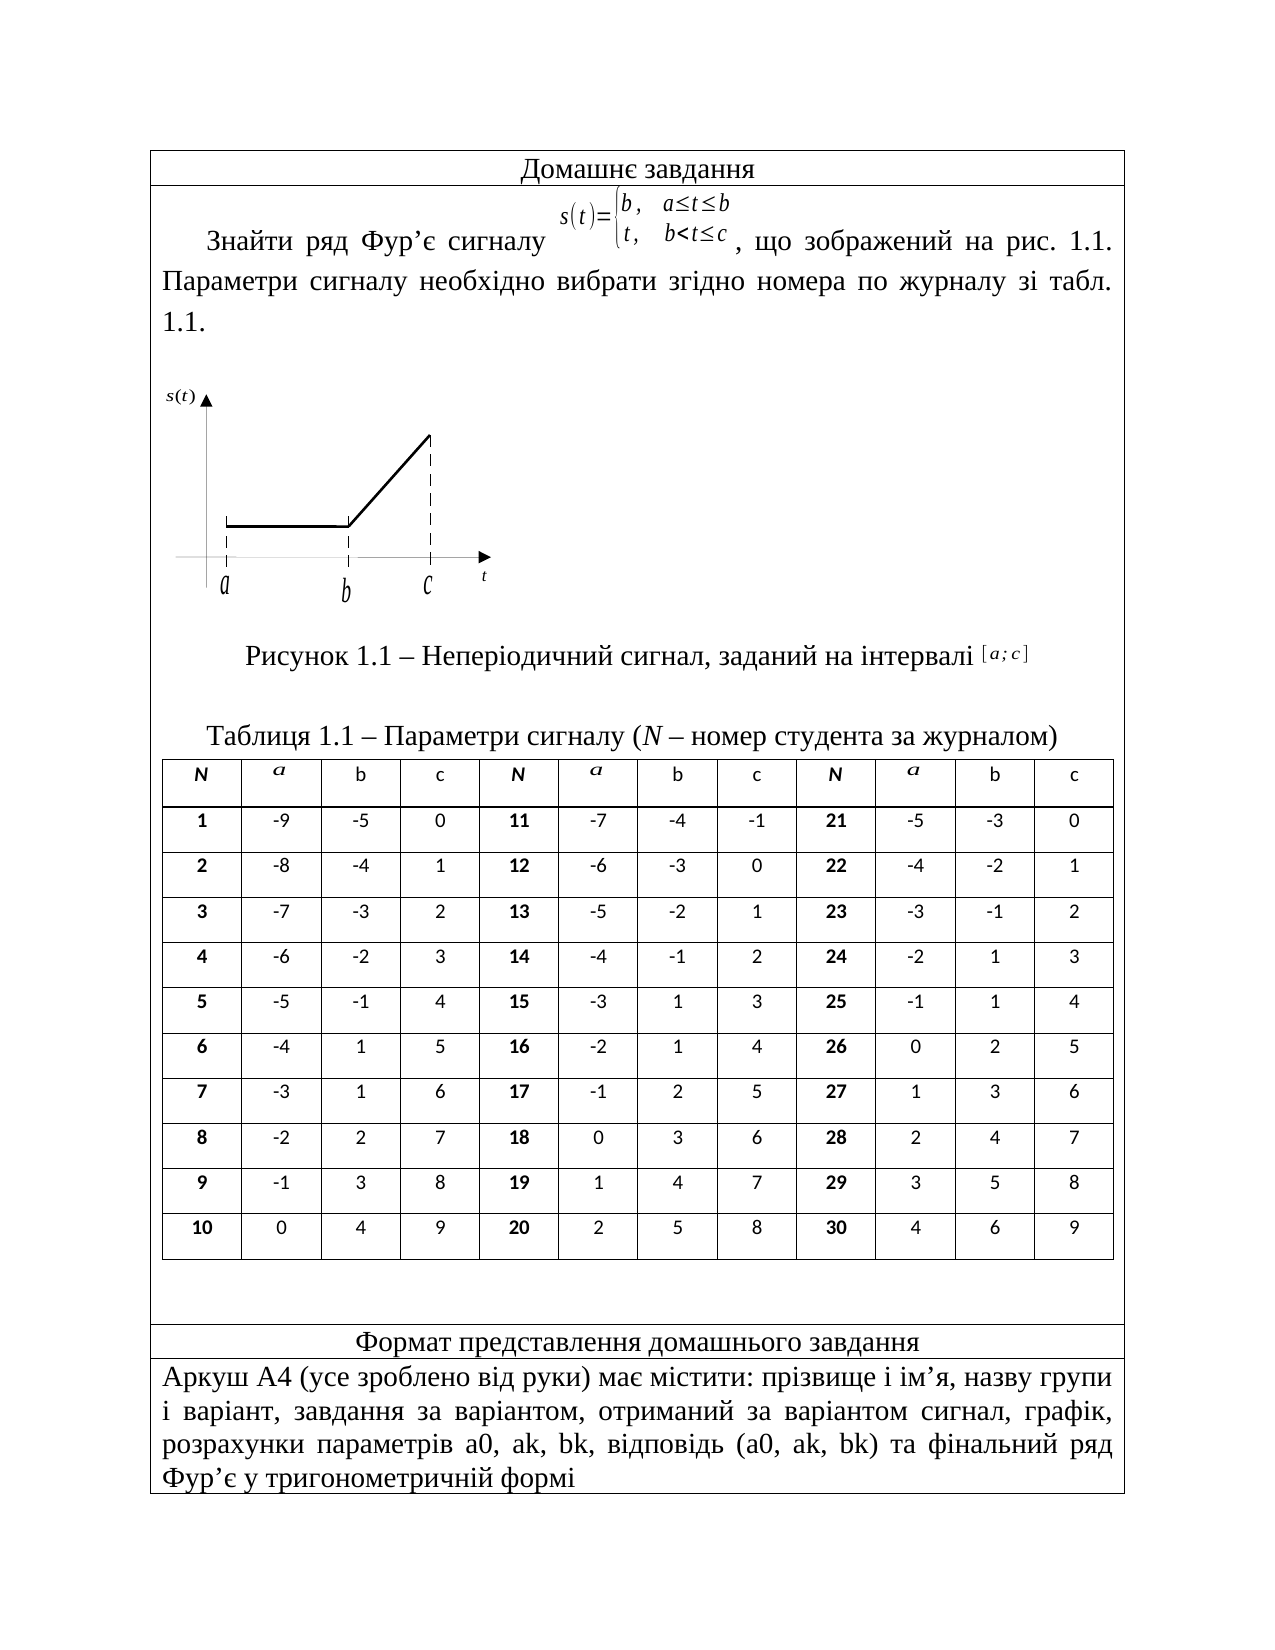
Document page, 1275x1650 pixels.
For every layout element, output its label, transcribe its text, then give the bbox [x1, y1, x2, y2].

table_cell Аркуш А4 (усе зроблено від руки) має містити: прізвище і ім’я, назву групи і варіант, завдання за варіантом, отриманий за варіантом сигнал, графік, розрахунки параметрів a0, ak, bk, відповідь (a0, ak, bk) та фінальний ряд Фур’є у тригонометричній формі [151, 1359, 1124, 1493]
table_cell Знайти ряд Фур’є сигналу , що зображений на рис. 1.1. Параметри сигналу необхідно вибрати згідно номера по журналу зі табл. 1.1. Рисунок 1.1 – Неперіодичний сигнал, заданий на інтервалі Таблиця 1.1 – Параметри сигналу (N – номер студента за журналом) [151, 186, 1124, 1323]
table_cell Формат представлення домашнього завдання [151, 1325, 1124, 1358]
table_cell Домашнє завдання [151, 151, 1124, 184]
